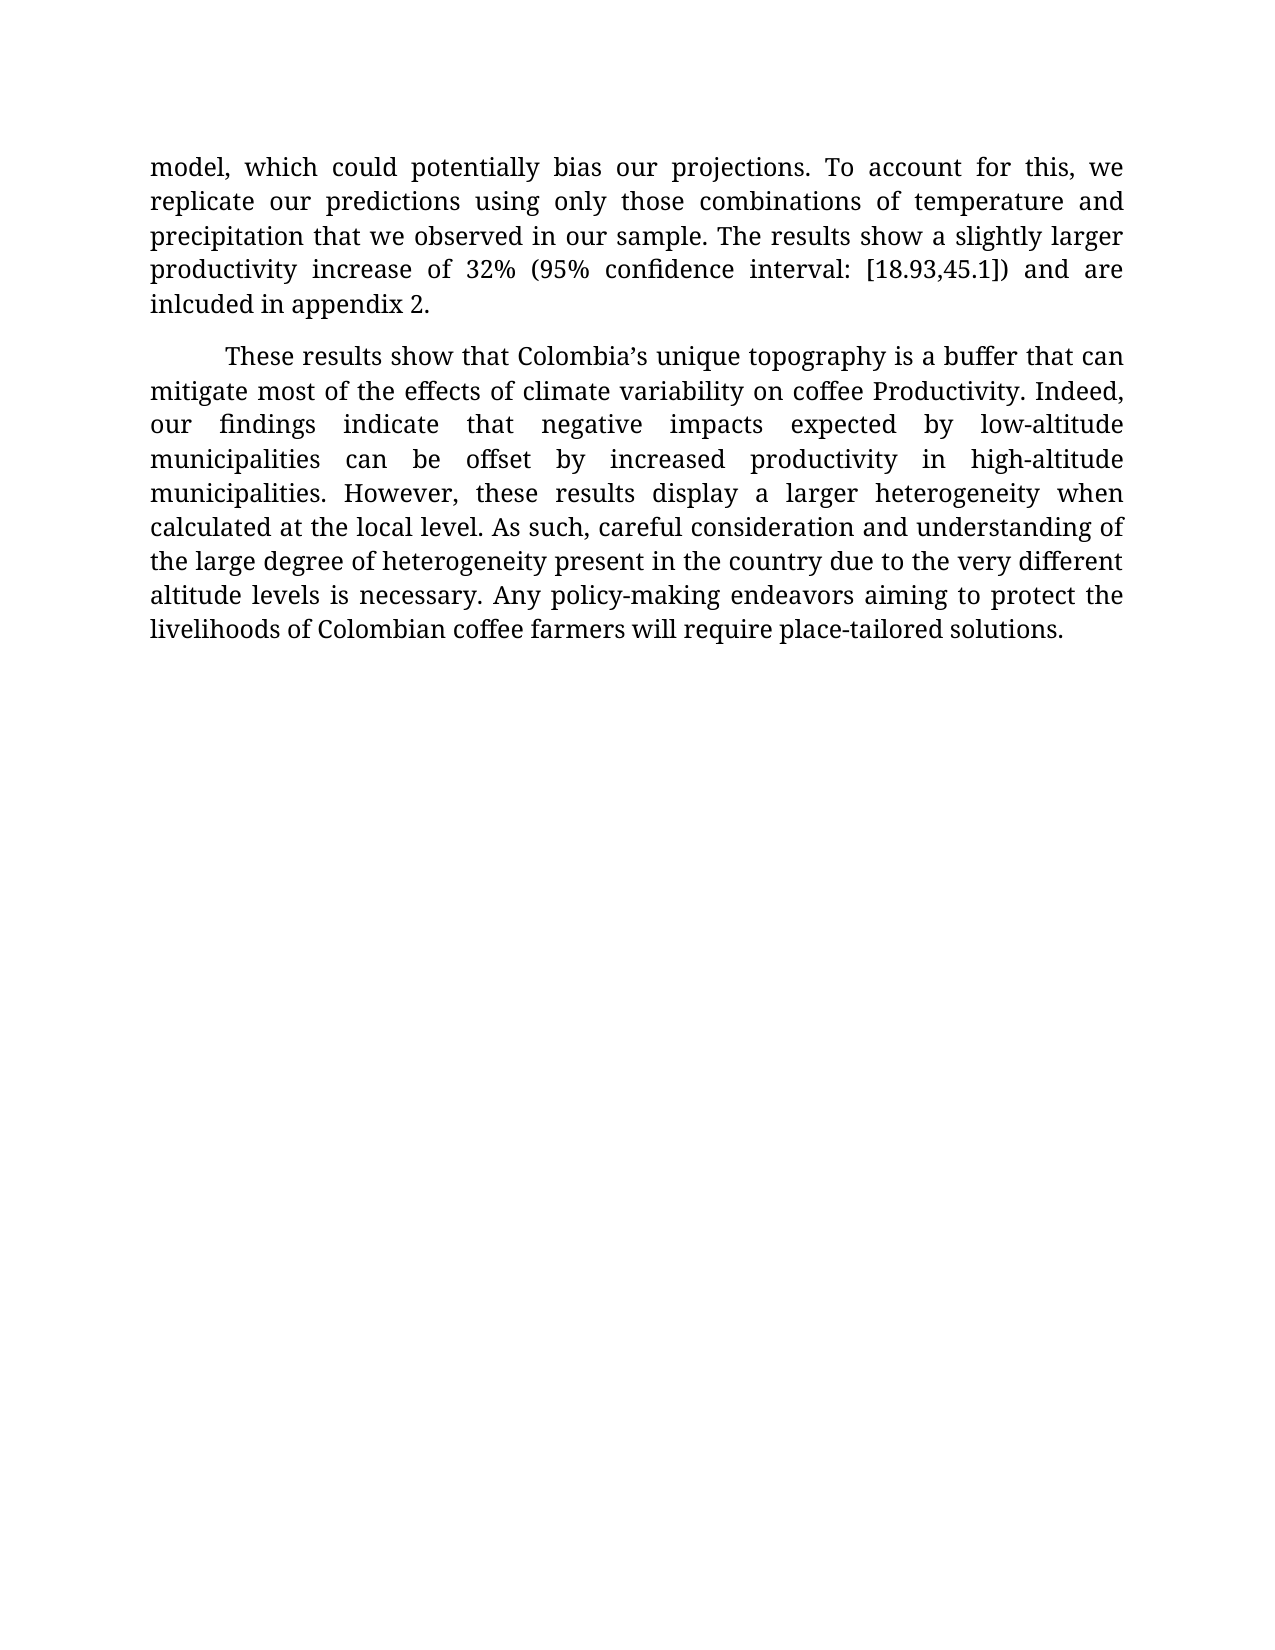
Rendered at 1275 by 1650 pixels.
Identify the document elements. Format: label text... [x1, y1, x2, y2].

text These results show that Colombia’s unique topography is a buffer that can mitigate most of the effects of climate variability on coffee Productivity. Indeed, our findings indicate that negative impacts expected by low-altitude municipalities can be offset by increased productivity in high-altitude municipalities. However, these results display a larger heterogeneity when calculated at the local level. As such, careful consideration and understanding of the large degree of heterogeneity present in the country due to the very different altitude levels is necessary. Any policy-making endeavors aiming to protect the livelihoods of Colombian coffee farmers will require place-tailored solutions. [150, 339, 1125, 646]
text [150, 150, 1125, 320]
